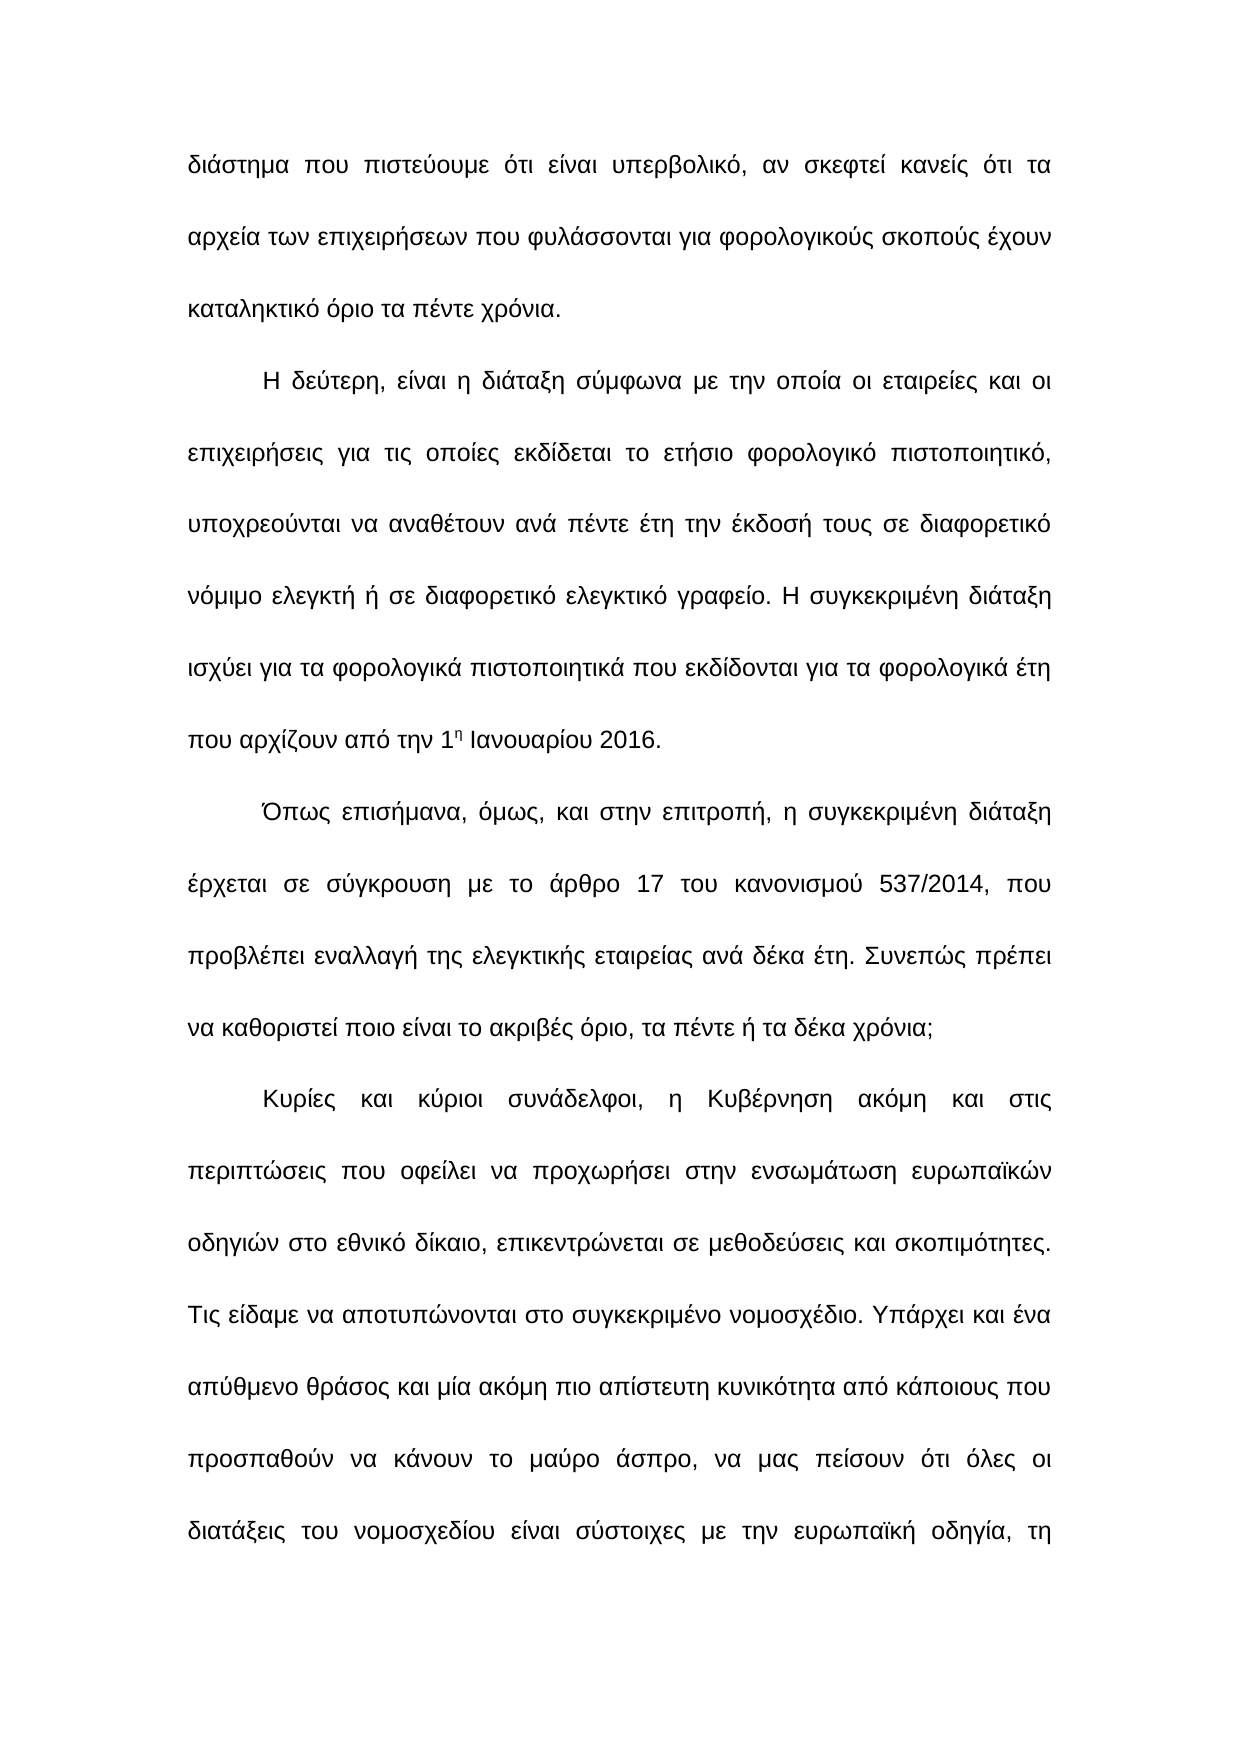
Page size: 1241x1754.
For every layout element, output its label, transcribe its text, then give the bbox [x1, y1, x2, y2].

text Όπως επισήμανα, όμως, και στην επιτροπή, η συγκεκριμένη διάταξη έρχεται σε σύγκρουση με το άρθρο 17 του κανονισμού 537/2014, που προβλέπει εναλλαγή της ελεγκτικής εταιρείας ανά δέκα έτη. Συνεπώς πρέπει να καθοριστεί ποιο είναι το ακριβές όριο, τα πέντε ή τα δέκα χρόνια; [187, 797, 1053, 1041]
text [187, 150, 1053, 322]
text Η δεύτερη, είναι η διάταξη σύμφωνα με την οποία οι εταιρείες και οι επιχειρήσεις για τις οποίες εκδίδεται το ετήσιο φορολογικό πιστοποιητικό, υποχρεούνται να αναθέτουν ανά πέντε έτη την έκδοσή τους σε διαφορετικό νόμιμο ελεγκτή ή σε διαφορετικό ελεγκτικό γραφείο. Η συγκεκριμένη διάταξη ισχύει για τα φορολογικά πιστοποιητικά που εκδίδονται για τα φορολογικά έτη που αρχίζουν από την 1η Ιανουαρίου 2016. [187, 366, 1053, 754]
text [187, 1084, 1053, 1544]
